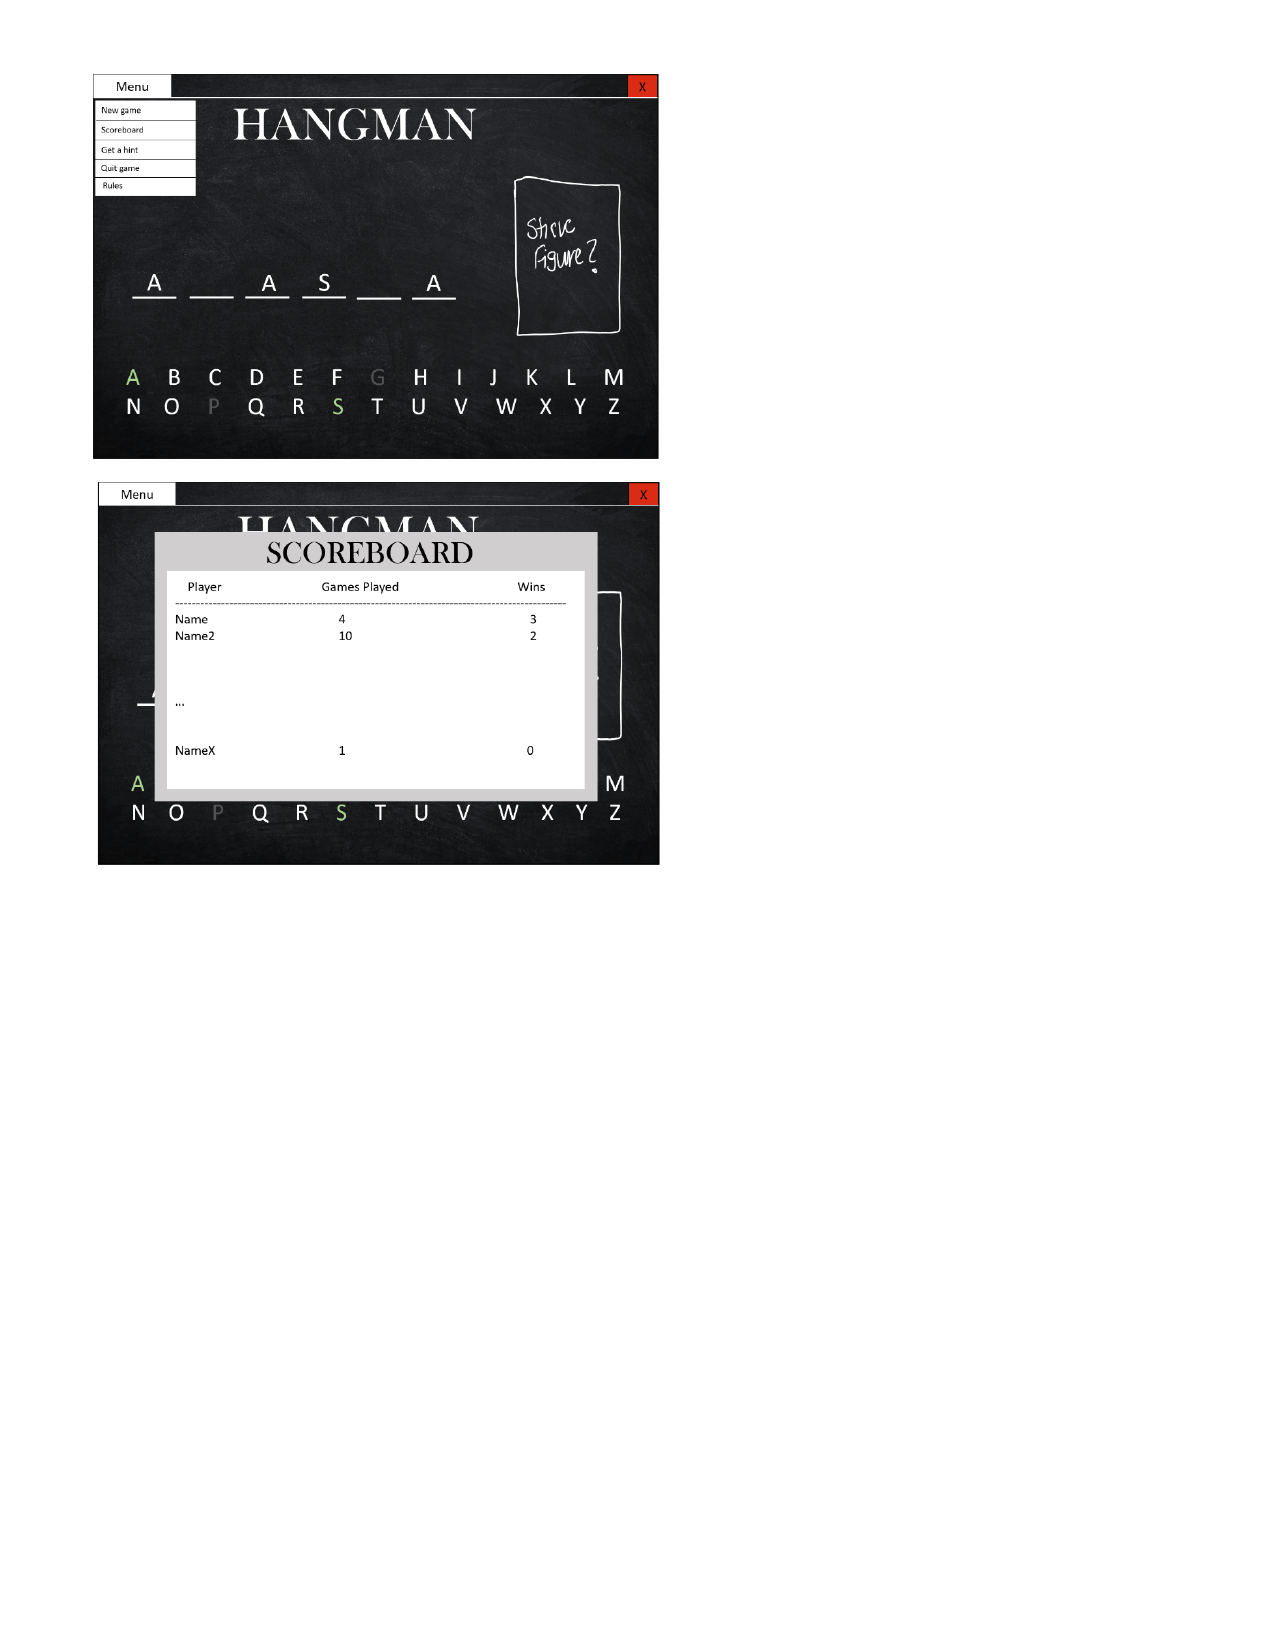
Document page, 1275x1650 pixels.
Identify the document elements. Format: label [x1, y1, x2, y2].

picture [95, 478, 664, 868]
picture [89, 70, 661, 461]
